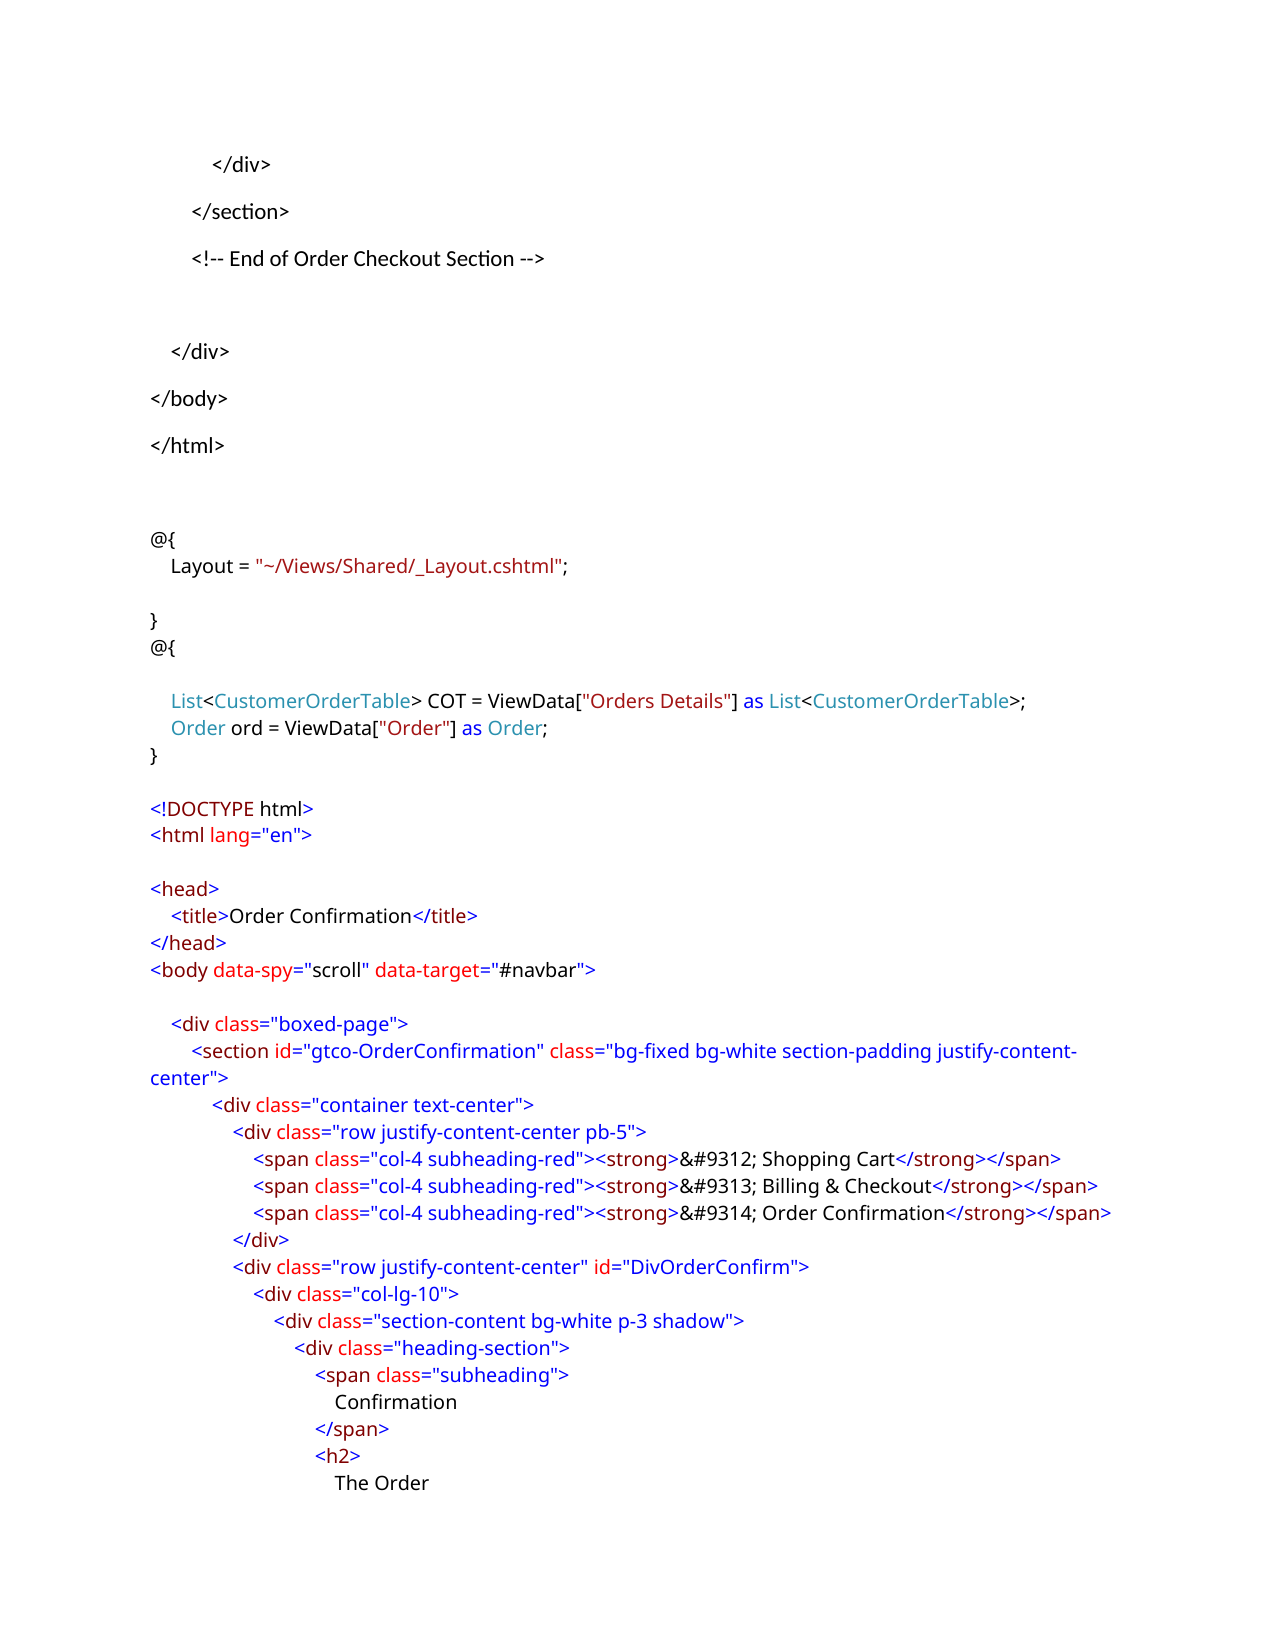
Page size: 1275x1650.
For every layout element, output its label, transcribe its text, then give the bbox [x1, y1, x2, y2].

text } [150, 606, 1125, 633]
text } [150, 741, 1125, 768]
text <section id="gtco-OrderConfirmation" class="bg-fixed bg-white section-padding justify-content-center"> [150, 1038, 1125, 1092]
text <div class="row justify-content-center" id="DivOrderConfirm"> [150, 1253, 1125, 1280]
text <html lang="en"> [150, 822, 1125, 849]
text </body> [150, 384, 1125, 412]
text Layout = "~/Views/Shared/_Layout.cshtml"; [150, 552, 1125, 579]
text <span class="col-4 subheading-red"><strong>&#9313; Billing & Checkout</strong></span> [150, 1172, 1125, 1199]
text <h2> [150, 1442, 1125, 1469]
text <div class="section-content bg-white p-3 shadow"> [150, 1307, 1125, 1334]
text </head> [150, 930, 1125, 957]
text </div> [150, 150, 1125, 178]
text </span> [150, 1415, 1125, 1442]
text <div class="container text-center"> [150, 1092, 1125, 1118]
text <span class="col-4 subheading-red"><strong>&#9312; Shopping Cart</strong></span> [150, 1146, 1125, 1172]
text List<CustomerOrderTable> COT = ViewData["Orders Details"] as List<CustomerOrderTable>; [150, 687, 1125, 714]
text <head> [150, 876, 1125, 903]
text <div class="heading-section"> [150, 1334, 1125, 1361]
text <div class="col-lg-10"> [150, 1280, 1125, 1307]
text </div> [150, 337, 1125, 366]
text </html> [150, 431, 1125, 459]
text <!DOCTYPE html> [150, 795, 1125, 822]
text <span class="col-4 subheading-red"><strong>&#9314; Order Confirmation</strong></span> [150, 1199, 1125, 1226]
text </div> [150, 1226, 1125, 1253]
text Confirmation [150, 1388, 1125, 1415]
text <span class="subheading"> [150, 1361, 1125, 1388]
text <title>Order Confirmation</title> [150, 903, 1125, 930]
text <!-- End of Order Checkout Section --> [150, 244, 1125, 272]
text @{ [150, 633, 1125, 660]
text <div class="row justify-content-center pb-5"> [150, 1118, 1125, 1146]
text @{ [150, 525, 1125, 552]
text <div class="boxed-page"> [150, 1011, 1125, 1038]
text The Order [150, 1469, 1125, 1496]
text <body data-spy="scroll" data-target="#navbar"> [150, 957, 1125, 984]
text </section> [150, 197, 1125, 225]
text Order ord = ViewData["Order"] as Order; [150, 714, 1125, 741]
